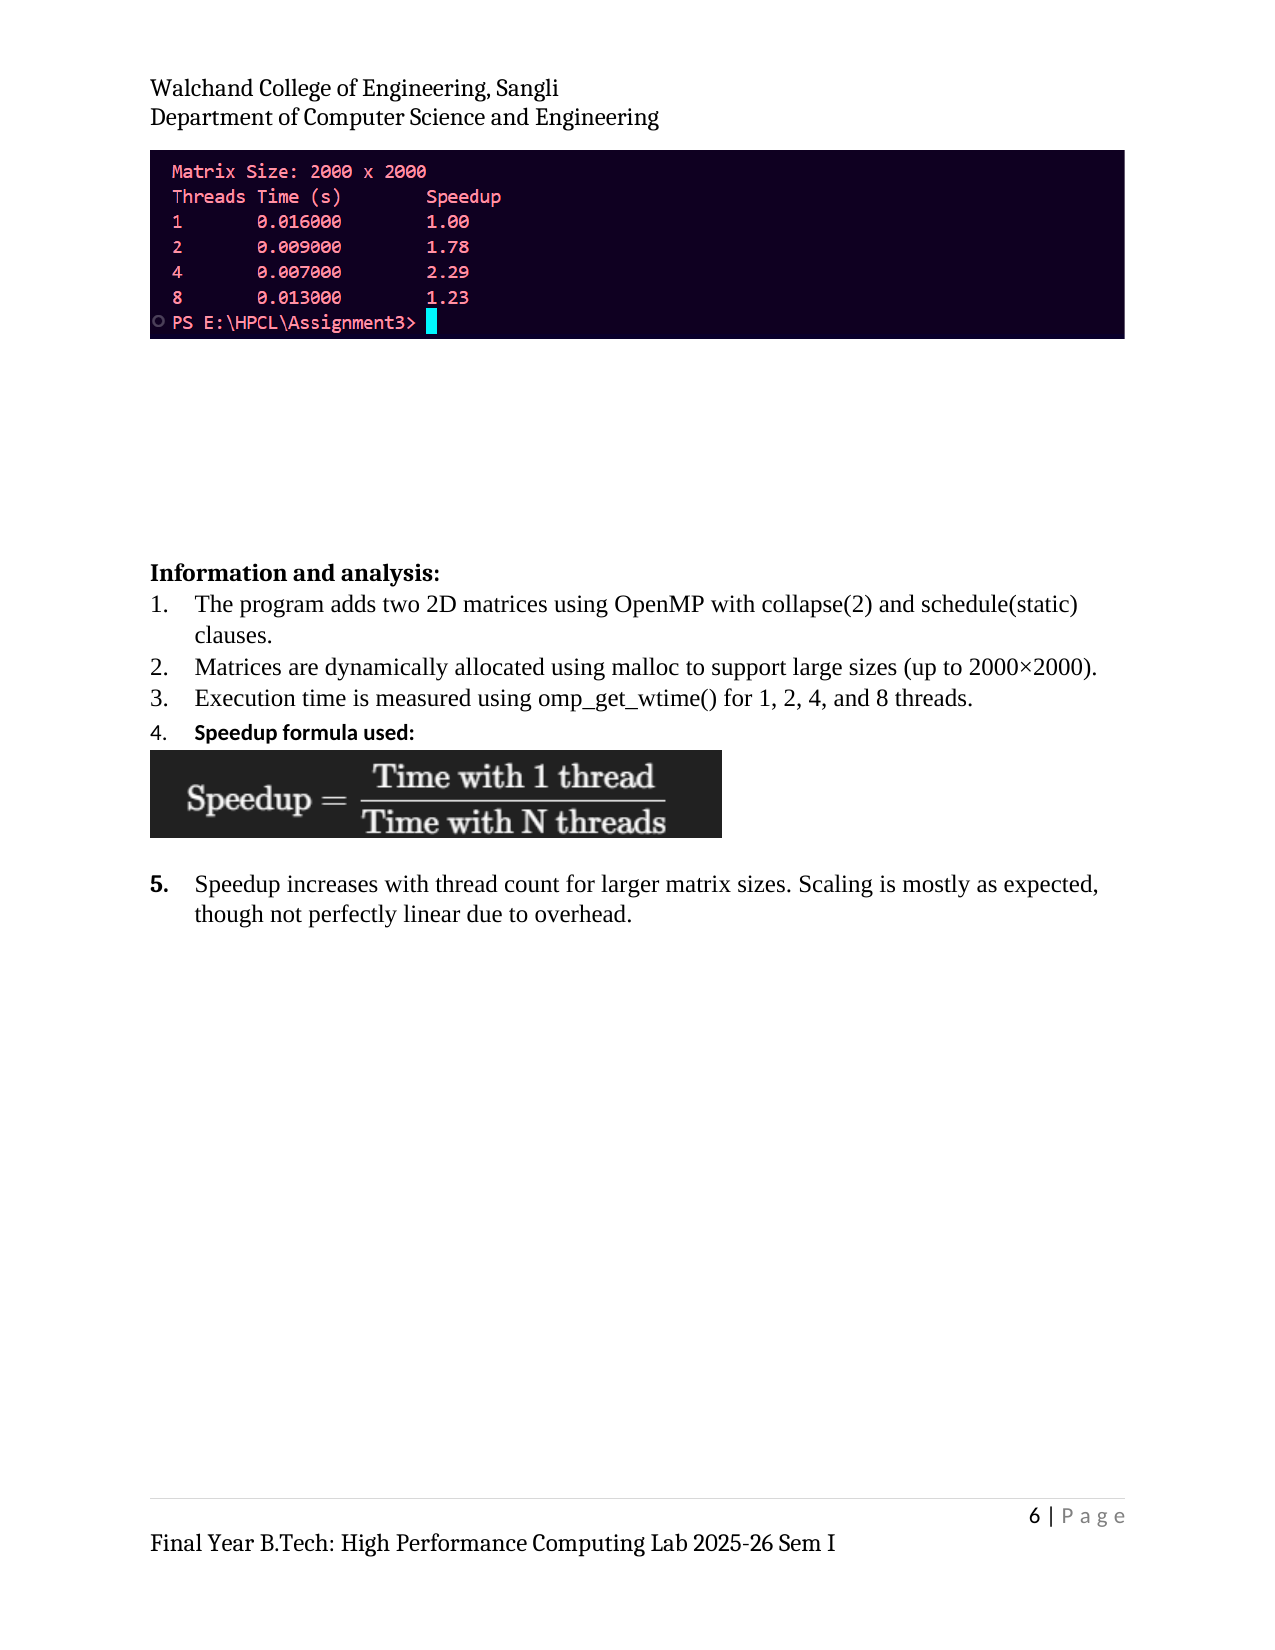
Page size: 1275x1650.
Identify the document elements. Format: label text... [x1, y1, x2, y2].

list Speedup formula used: ​ [150, 714, 1125, 748]
list The program adds two 2D matrices using OpenMP with collapse(2) and schedule(static) clauses. [150, 589, 1125, 649]
list Execution time is measured using omp_get_wtime() for 1, 2, 4, and 8 threads. [150, 683, 1125, 711]
list Matrices are dynamically allocated using malloc to support large sizes (up to 2000×2000). [150, 652, 1125, 680]
picture [150, 150, 1125, 339]
list Speedup increases with thread count for larger matrix sizes. Scaling is mostly as expected, though not perfectly linear due to overhead. [150, 869, 1125, 928]
text Information and analysis: [150, 558, 1125, 587]
picture [150, 750, 722, 838]
